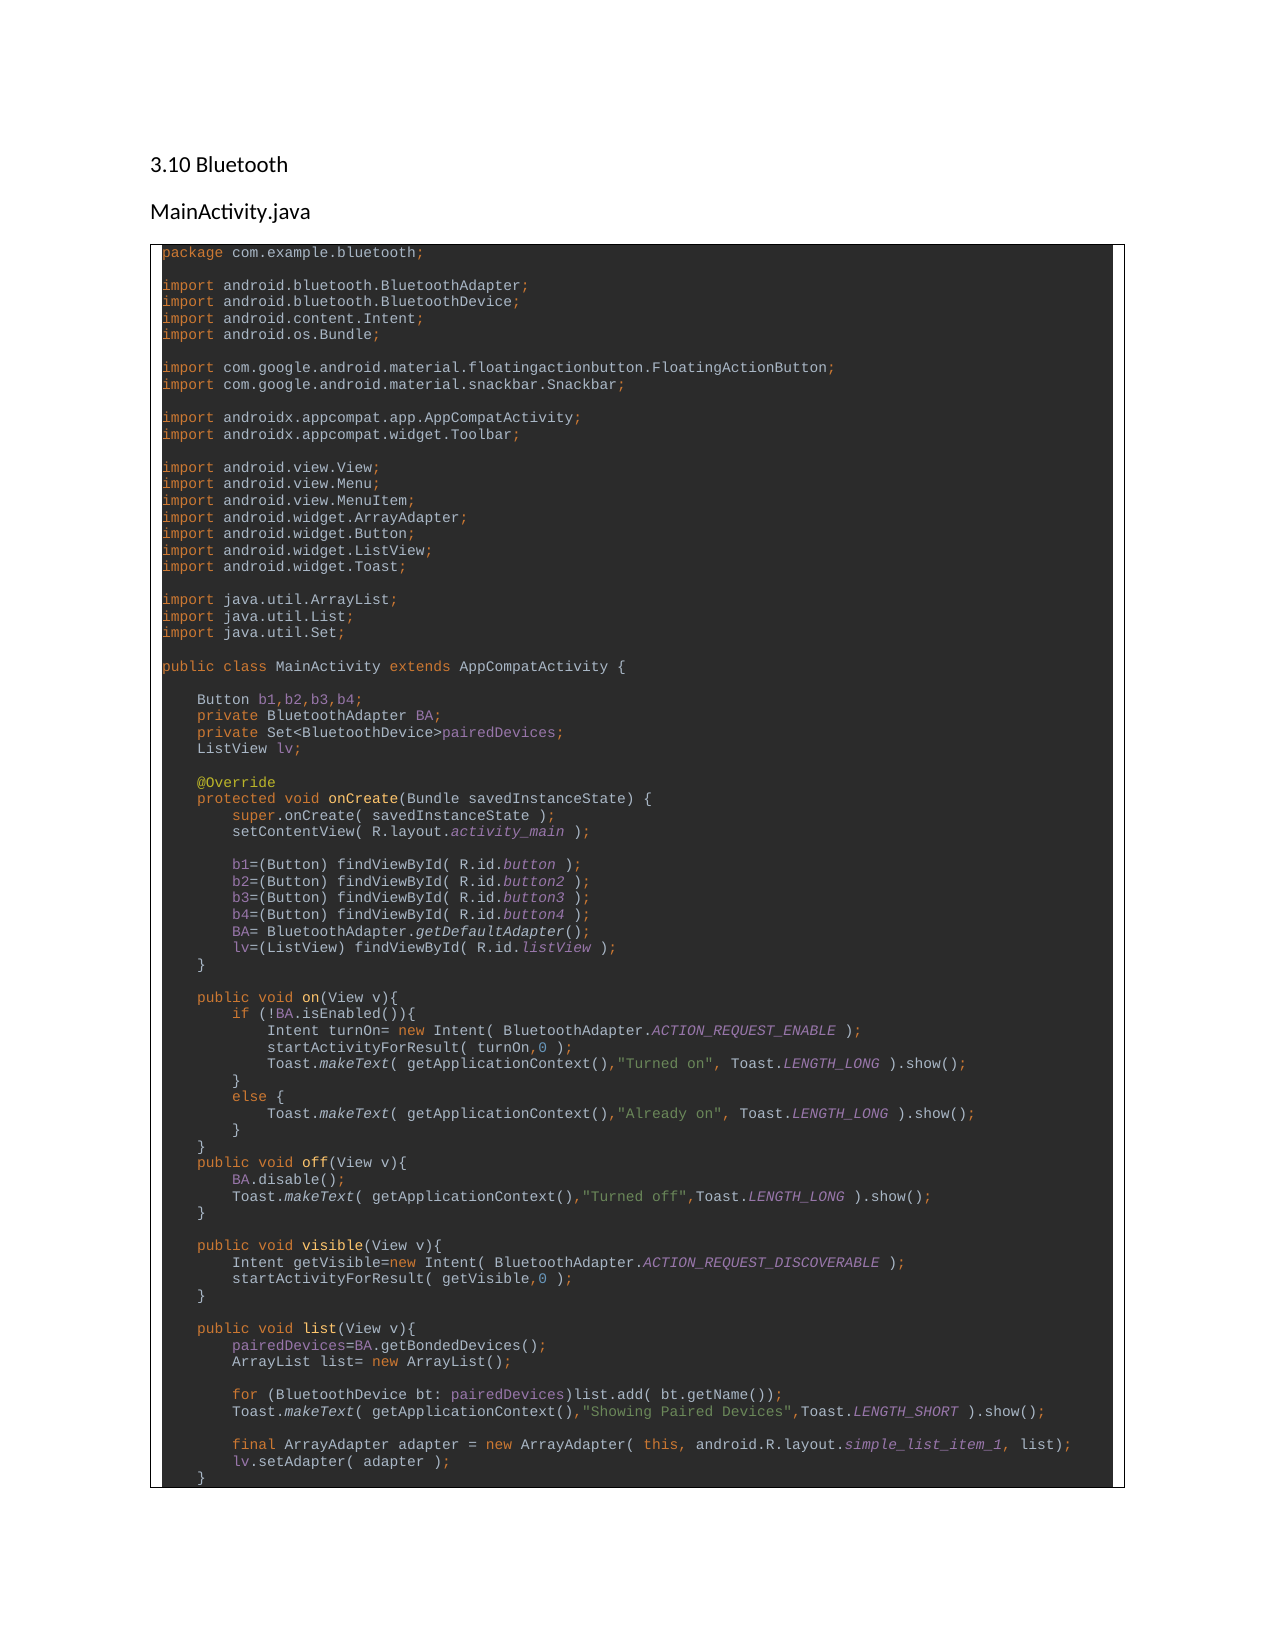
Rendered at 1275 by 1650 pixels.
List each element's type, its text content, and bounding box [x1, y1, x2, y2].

text 3.10 Bluetooth [150, 150, 1125, 178]
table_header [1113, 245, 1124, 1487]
text MainActivity.java [150, 197, 1125, 225]
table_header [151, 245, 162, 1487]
